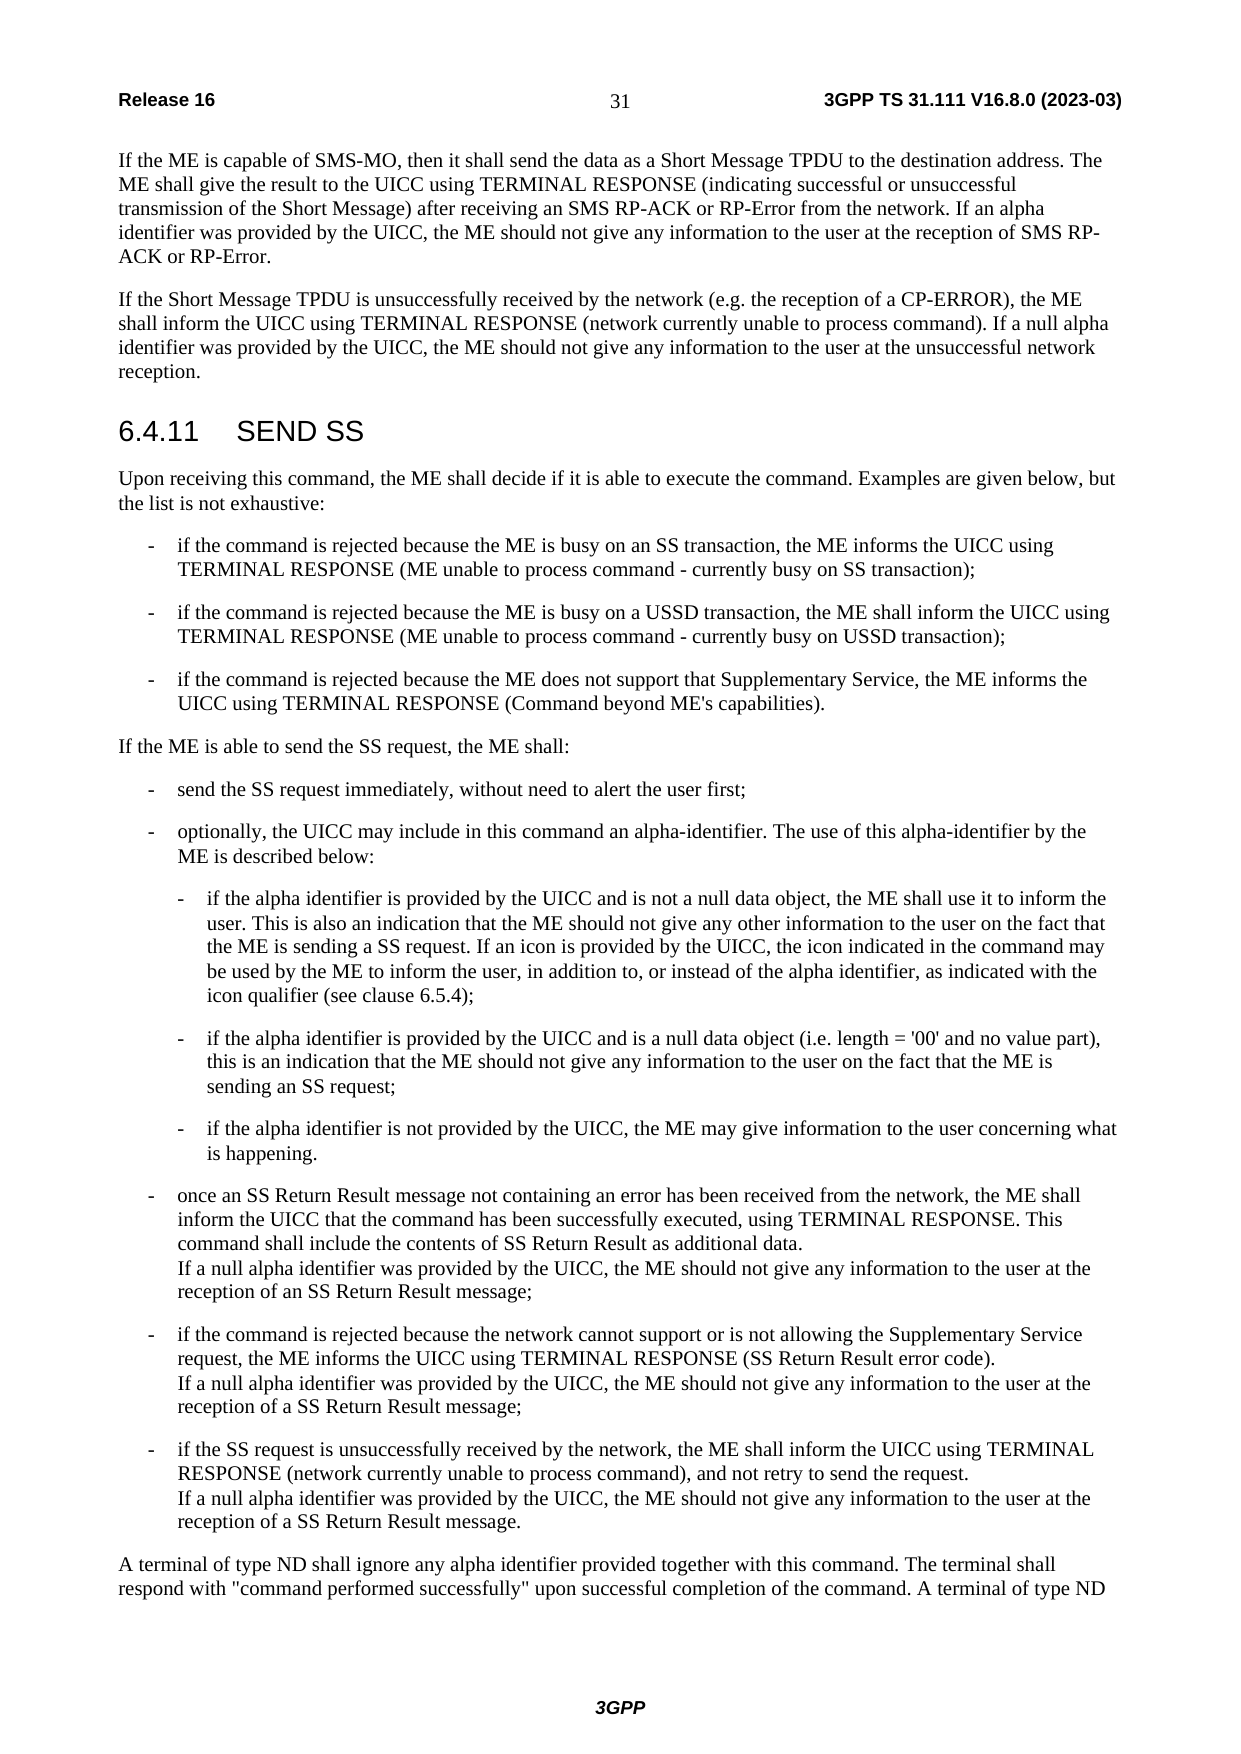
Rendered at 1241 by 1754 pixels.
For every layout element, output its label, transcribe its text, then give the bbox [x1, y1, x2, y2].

text - once an SS Return Result message not containing an error has been received from the network, the ME shall rm the UICC that the command has been successfully executed, using TERMINAL RESPONSE. This command shall include the contents of SS Return Result as additional data. If a null alpha identifier was provided by the UICC, the ME should not give any rmation to the user at the reception of an SS Return Result message; [148, 1183, 1122, 1303]
text - optionally, the UICC may include in this command an alpha-identifier. The use of this alpha-identifier by the ME is described below: [148, 819, 1122, 868]
text - if the command is rejected because the ME is busy on an SS transaction, the ME rms the UICC using TERMINAL RESPONSE (ME unable to process command - currently busy on SS transaction); [148, 533, 1122, 581]
text - if the alpha identifier is not provided by the UICC, the ME may give rmation to the user concerning what is happening. [177, 1116, 1122, 1164]
text Upon receiving this command, the ME shall decide if it is able to execute the command. Examples are given below, but the list is not exhaustive: [118, 466, 1122, 514]
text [118, 1552, 1122, 1600]
text If the ME is capable of SMS-MO, then it shall send the data as a Short Message TPDU to the destination address. The ME shall give the result to the UICC using TERMINAL RESPONSE (indicating successful or unsuccessful transmission of the Short Message) after receiving an SMS RP-ACK or RP-Error from the network. If an alpha identifier was provided by the UICC, the ME should not give any rmation to the user at the reception of SMS RP-ACK or RP-Error. [118, 147, 1122, 268]
subtitle 6.4.11 SEND SS [118, 414, 1122, 448]
text If the Short Message TPDU is unsuccessfully received by the network (e.g. the reception of a CP-ERROR), the ME shall rm the UICC using TERMINAL RESPONSE (network currently unable to process command). If a null alpha identifier was provided by the UICC, the ME should not give any rmation to the user at the unsuccessful network reception. [118, 287, 1122, 383]
text - if the alpha identifier is provided by the UICC and is not a null data object, the ME shall use it to rm the user. This is also an indication that the ME should not give any other rmation to the user on the fact that the ME is sending a SS request. If an icon is provided by the UICC, the icon indicated in the command may be used by the ME to rm the user, in addition to, or instead of the alpha identifier, as indicated with the icon qualifier (see clause 6.5.4); [177, 886, 1122, 1007]
text - if the command is rejected because the network cannot support or is not allowing the Supplementary Service request, the ME rms the UICC using TERMINAL RESPONSE (SS Return Result error code). If a null alpha identifier was provided by the UICC, the ME should not give any rmation to the user at the reception of a SS Return Result message; [148, 1322, 1122, 1418]
text - if the alpha identifier is provided by the UICC and is a null data object (i.e. length = '00' and no value part), this is an indication that the ME should not give any rmation to the user on the fact that the ME is sending an SS request; [177, 1025, 1122, 1098]
text - if the command is rejected because the ME is busy on a USSD transaction, the ME shall rm the UICC using TERMINAL RESPONSE (ME unable to process command - currently busy on USSD transaction); [148, 600, 1122, 648]
text If the ME is able to send the SS request, the ME shall: [118, 734, 1122, 758]
text - send the SS request immediately, without need to alert the user first; [148, 777, 1122, 801]
text - if the SS request is unsuccessfully received by the network, the ME shall rm the UICC using TERMINAL RESPONSE (network currently unable to process command), and not retry to send the request. If a null alpha identifier was provided by the UICC, the ME should not give any rmation to the user at the reception of a SS Return Result message. [148, 1437, 1122, 1533]
text - if the command is rejected because the ME does not support that Supplementary Service, the ME rms the UICC using TERMINAL RESPONSE (Command beyond ME's capabilities). [148, 667, 1122, 715]
